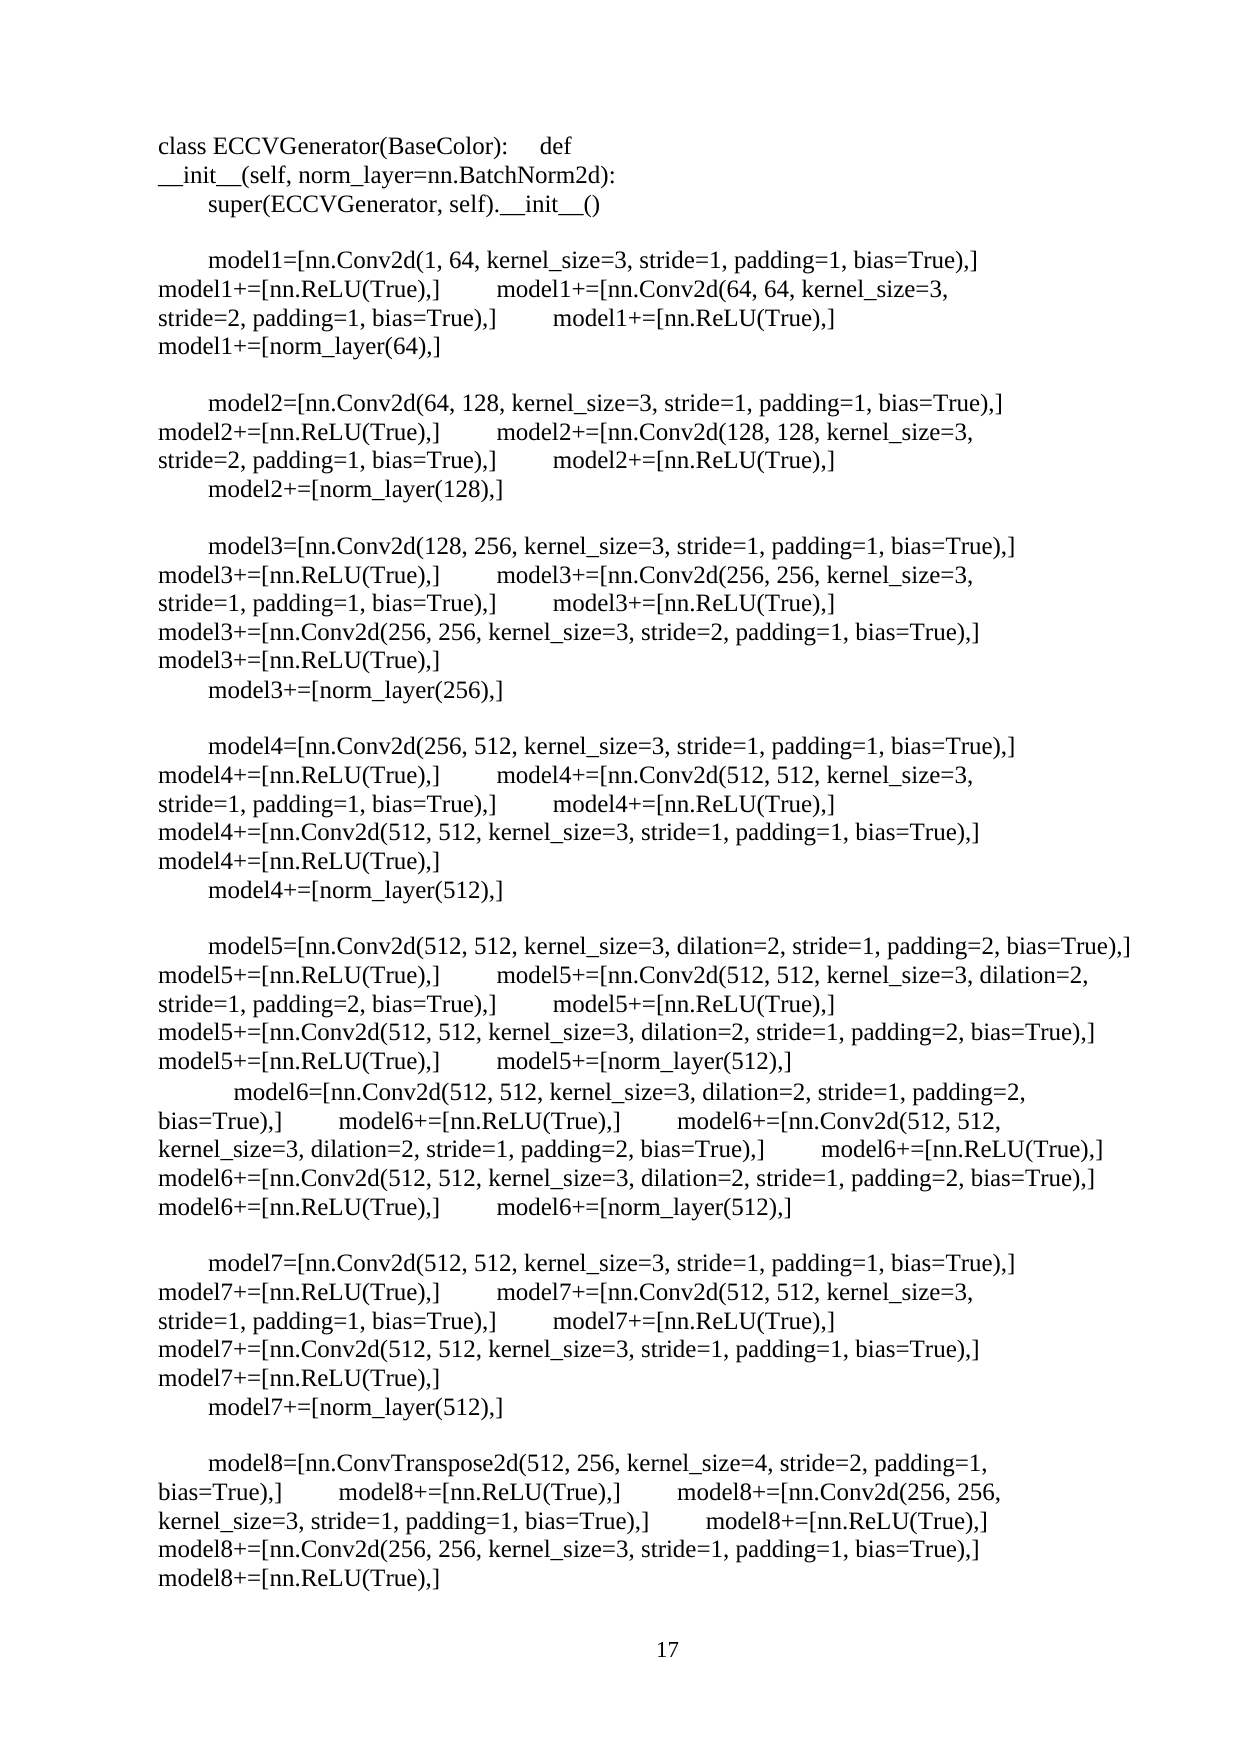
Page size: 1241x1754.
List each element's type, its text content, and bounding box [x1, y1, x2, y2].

text model8=[nn.ConvTranspose2d(512, 256, kernel_size=4, stride=2, padding=1, bias=True),] model8+=[nn.ReLU(True),] model8+=[nn.Conv2d(256, 256, kernel_size=3, stride=1, padding=1, bias=True),] model8+=[nn.ReLU(True),] model8+=[nn.Conv2d(256, 256, kernel_size=3, stride=1, padding=1, bias=True),] model8+=[nn.ReLU(True),] [158, 1449, 1114, 1592]
text model7=[nn.Conv2d(512, 512, kernel_size=3, stride=1, padding=1, bias=True),] model7+=[nn.ReLU(True),] model7+=[nn.Conv2d(512, 512, kernel_size=3, stride=1, padding=1, bias=True),] model7+=[nn.ReLU(True),] model7+=[nn.Conv2d(512, 512, kernel_size=3, stride=1, padding=1, bias=True),] model7+=[nn.ReLU(True),] [158, 1249, 1032, 1392]
text model6=[nn.Conv2d(512, 512, kernel_size=3, dilation=2, stride=1, padding=2, bias=True),] model6+=[nn.ReLU(True),] model6+=[nn.Conv2d(512, 512, kernel_size=3, dilation=2, stride=1, padding=2, bias=True),] model6+=[nn.ReLU(True),] model6+=[nn.Conv2d(512, 512, kernel_size=3, dilation=2, stride=1, padding=2, bias=True),] model6+=[nn.ReLU(True),] model6+=[norm_layer(512),] [158, 1078, 1149, 1220]
text model2=[nn.Conv2d(64, 128, kernel_size=3, stride=1, padding=1, bias=True),] model2+=[nn.ReLU(True),] model2+=[nn.Conv2d(128, 128, kernel_size=3, stride=2, padding=1, bias=True),] model2+=[nn.ReLU(True),] [158, 389, 1032, 474]
text class ECCVGenerator(BaseColor): def __init__(self, norm_layer=nn.BatchNorm2d): [158, 131, 701, 189]
text super(ECCVGenerator, self).__init__() [158, 189, 1054, 217]
text model7+=[norm_layer(512),] [158, 1392, 1054, 1421]
text model5=[nn.Conv2d(512, 512, kernel_size=3, dilation=2, stride=1, padding=2, bias=True),] model5+=[nn.ReLU(True),] model5+=[nn.Conv2d(512, 512, kernel_size=3, dilation=2, stride=1, padding=2, bias=True),] model5+=[nn.ReLU(True),] model5+=[nn.Conv2d(512, 512, kernel_size=3, dilation=2, stride=1, padding=2, bias=True),] model5+=[nn.ReLU(True),] model5+=[norm_layer(512),] [158, 932, 1139, 1074]
text model3=[nn.Conv2d(128, 256, kernel_size=3, stride=1, padding=1, bias=True),] model3+=[nn.ReLU(True),] model3+=[nn.Conv2d(256, 256, kernel_size=3, stride=1, padding=1, bias=True),] model3+=[nn.ReLU(True),] model3+=[nn.Conv2d(256, 256, kernel_size=3, stride=2, padding=1, bias=True),] model3+=[nn.ReLU(True),] [158, 532, 1032, 674]
text model3+=[norm_layer(256),] [158, 675, 1054, 703]
text model4=[nn.Conv2d(256, 512, kernel_size=3, stride=1, padding=1, bias=True),] model4+=[nn.ReLU(True),] model4+=[nn.Conv2d(512, 512, kernel_size=3, stride=1, padding=1, bias=True),] model4+=[nn.ReLU(True),] model4+=[nn.Conv2d(512, 512, kernel_size=3, stride=1, padding=1, bias=True),] model4+=[nn.ReLU(True),] [158, 732, 1032, 874]
text model4+=[norm_layer(512),] [158, 875, 1054, 903]
text model2+=[norm_layer(128),] [158, 474, 1054, 503]
text model1=[nn.Conv2d(1, 64, kernel_size=3, stride=1, padding=1, bias=True),] model1+=[nn.ReLU(True),] model1+=[nn.Conv2d(64, 64, kernel_size=3, stride=2, padding=1, bias=True),] model1+=[nn.ReLU(True),] model1+=[norm_layer(64),] [158, 246, 1007, 360]
